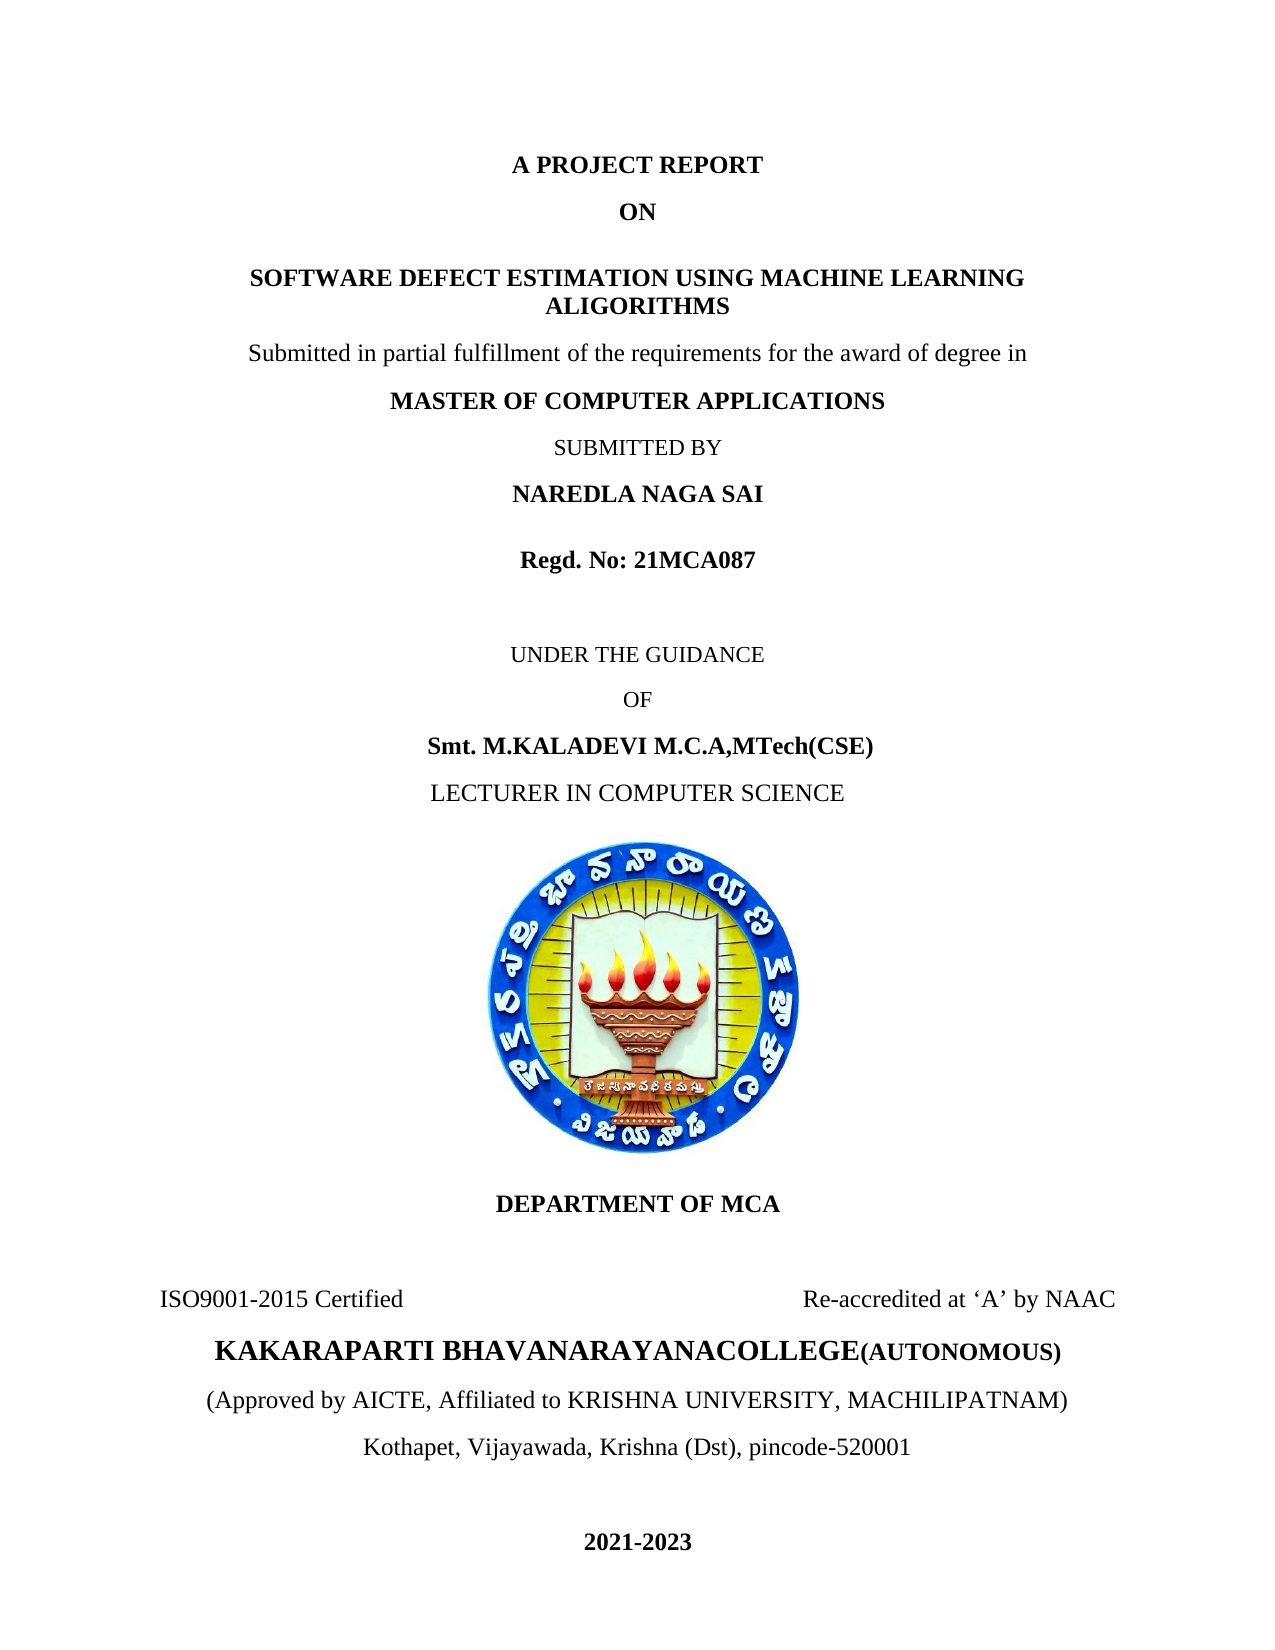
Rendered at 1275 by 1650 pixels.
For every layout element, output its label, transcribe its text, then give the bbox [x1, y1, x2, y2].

picture [479, 836, 801, 1158]
text SUBMITTED BY [139, 434, 1136, 461]
subtitle Regd. No: 21MCA087 [417, 546, 859, 574]
text KAKARAPARTI BHAVANARAYANACOLLEGE(AUTONOMOUS) [185, 1333, 1091, 1367]
text ISO9001-2015 Certified Re-accredited at ‘A’ by NAAC [139, 1284, 1136, 1313]
subtitle NAREDLA NAGA SAI [417, 479, 859, 508]
text LECTURER IN COMPUTER SCIENCE [430, 778, 1137, 807]
text UNDER THE GUIDANCE OF [503, 641, 772, 712]
text (Approved by AICTE, Affiliated to KRISHNA UNIVERSITY, MACHILIPATNAM) Kothapet, Vijayawada, Krishna (Dst), pincode-520001 [183, 1385, 1091, 1461]
subtitle 2021-2023 [503, 1527, 772, 1556]
text SOFTWARE DEFECT ESTIMATION USING MACHINE LEARNING ALIGORITHMS [184, 263, 1091, 320]
subtitle MASTER OF COMPUTER APPLICATIONS [184, 386, 1091, 415]
text Submitted in partial fulfillment of the requirements for the award of degree in [184, 338, 1091, 367]
subtitle DEPARTMENT OF MCA [185, 1189, 1091, 1218]
subtitle Smt. M.KALADEVI M.C.A,MTech(CSE) [427, 731, 1137, 760]
subtitle A PROJECT REPORT ON [503, 150, 772, 226]
